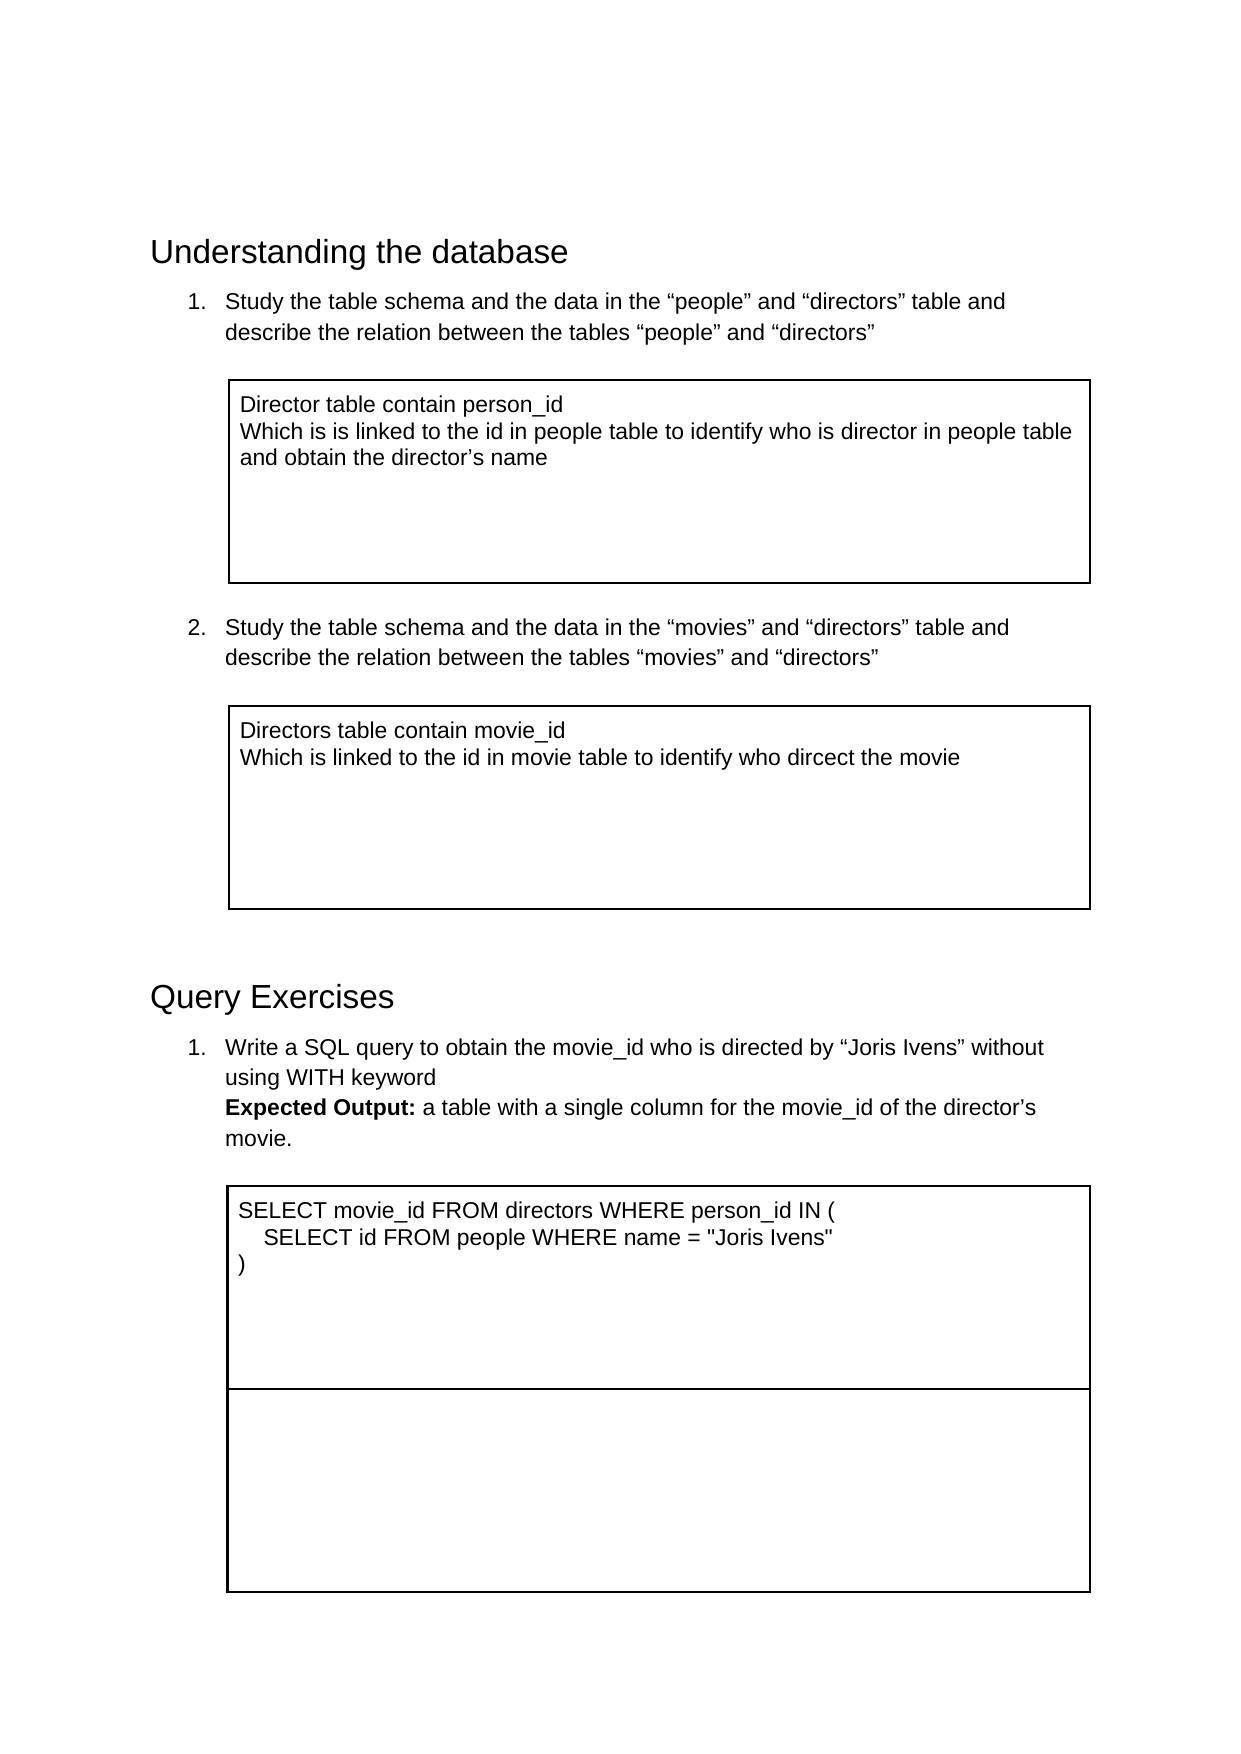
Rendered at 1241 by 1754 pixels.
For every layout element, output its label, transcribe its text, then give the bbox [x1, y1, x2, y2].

table_header Directors table contain movie_id Which is linked to the id in movie table to identify who dircect the movie [230, 707, 1089, 907]
subtitle Query Exercises [150, 977, 1090, 1016]
list Study the table schema and the data in the “people” and “directors” table and describe the relation between the tables “people” and “directors” [187, 288, 1090, 375]
table_cell [229, 1390, 1089, 1591]
list Write a SQL query to obtain the movie_id who is directed by “Joris Ivens” without using WITH keyword [187, 1034, 1090, 1091]
text Expected Output: a table with a single column for the movie_id of the director’s movie. [225, 1094, 1090, 1151]
table_header Director table contain person_id Which is is linked to the id in people table to identify who is director in people table and obtain the director’s name [230, 381, 1089, 582]
table_header SELECT movie_id FROM directors WHERE person_id IN ( SELECT id FROM people WHERE name = "Joris Ivens" ) [229, 1187, 1089, 1388]
list Study the table schema and the data in the “movies” and “directors” table and describe the relation between the tables “movies” and “directors” [187, 614, 1090, 671]
subtitle Understanding the database [150, 187, 1090, 270]
